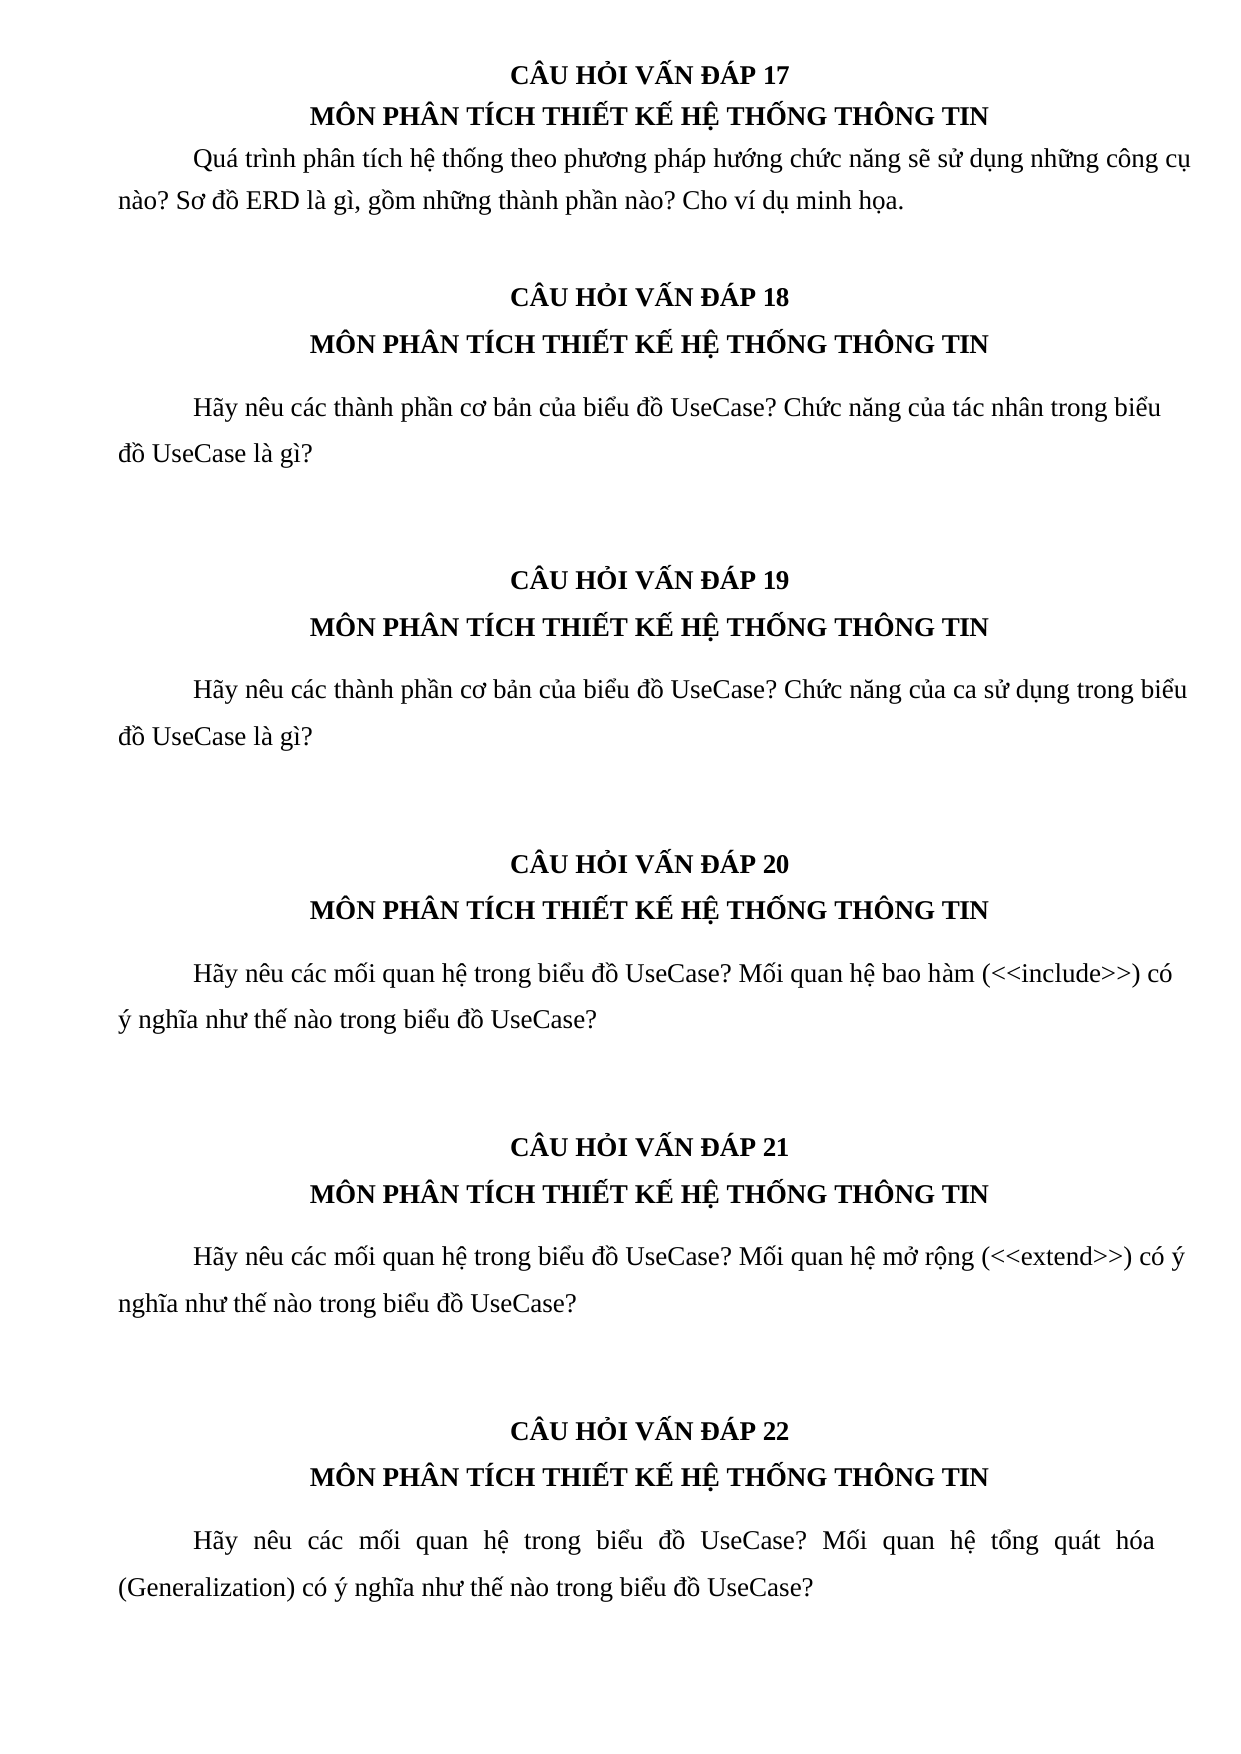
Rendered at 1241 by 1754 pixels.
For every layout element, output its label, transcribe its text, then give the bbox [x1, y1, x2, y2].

text Hãy nêu các thành phần cơ bản của biểu đồ UseCase? Chức năng của ca sử dụng trong biểu đồ UseCase là gì? [118, 673, 1192, 751]
text MÔN PHÂN TÍCH THIẾT KẾ HỆ THỐNG THÔNG TIN [107, 1178, 1192, 1209]
text MÔN PHÂN TÍCH THIẾT KẾ HỆ THỐNG THÔNG TIN [107, 611, 1192, 642]
text MÔN PHÂN TÍCH THIẾT KẾ HỆ THỐNG THÔNG TIN [107, 894, 1192, 926]
text Hãy nêu các mối quan hệ trong biểu đồ UseCase? Mối quan hệ bao hàm (<<include>>) có ý nghĩa như thế nào trong biểu đồ UseCase? [118, 957, 1184, 1035]
text MÔN PHÂN TÍCH THIẾT KẾ HỆ THỐNG THÔNG TIN [107, 100, 1192, 132]
text CÂU HỎI VẤN ĐÁP 22 [107, 1414, 1192, 1446]
text CÂU HỎI VẤN ĐÁP 20 [107, 848, 1192, 879]
text MÔN PHÂN TÍCH THIẾT KẾ HỆ THỐNG THÔNG TIN [107, 328, 1192, 359]
text Hãy nêu các mối quan hệ trong biểu đồ UseCase? Mối quan hệ tổng quát hóa (Generalization) có ý nghĩa như thế nào trong biểu đồ UseCase? [118, 1524, 1192, 1602]
text Hãy nêu các thành phần cơ bản của biểu đồ UseCase? Chức năng của tác nhân trong biểu đồ UseCase là gì? [118, 391, 1184, 468]
text CÂU HỎI VẤN ĐÁP 21 [107, 1131, 1192, 1162]
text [107, 1461, 1192, 1492]
text CÂU HỎI VẤN ĐÁP 18 [107, 281, 1192, 312]
text CÂU HỎI VẤN ĐÁP 19 [107, 564, 1192, 595]
text Hãy nêu các mối quan hệ trong biểu đồ UseCase? Mối quan hệ mở rộng (<<extend>>) có ý nghĩa như thế nào trong biểu đồ UseCase? [118, 1240, 1192, 1318]
text Quá trình phân tích hệ thống theo phương pháp hướng chức năng sẽ sử dụng những công cụ nào? Sơ đồ ERD là gì, gồm những thành phần nào? Cho ví dụ minh họa. [118, 142, 1192, 215]
